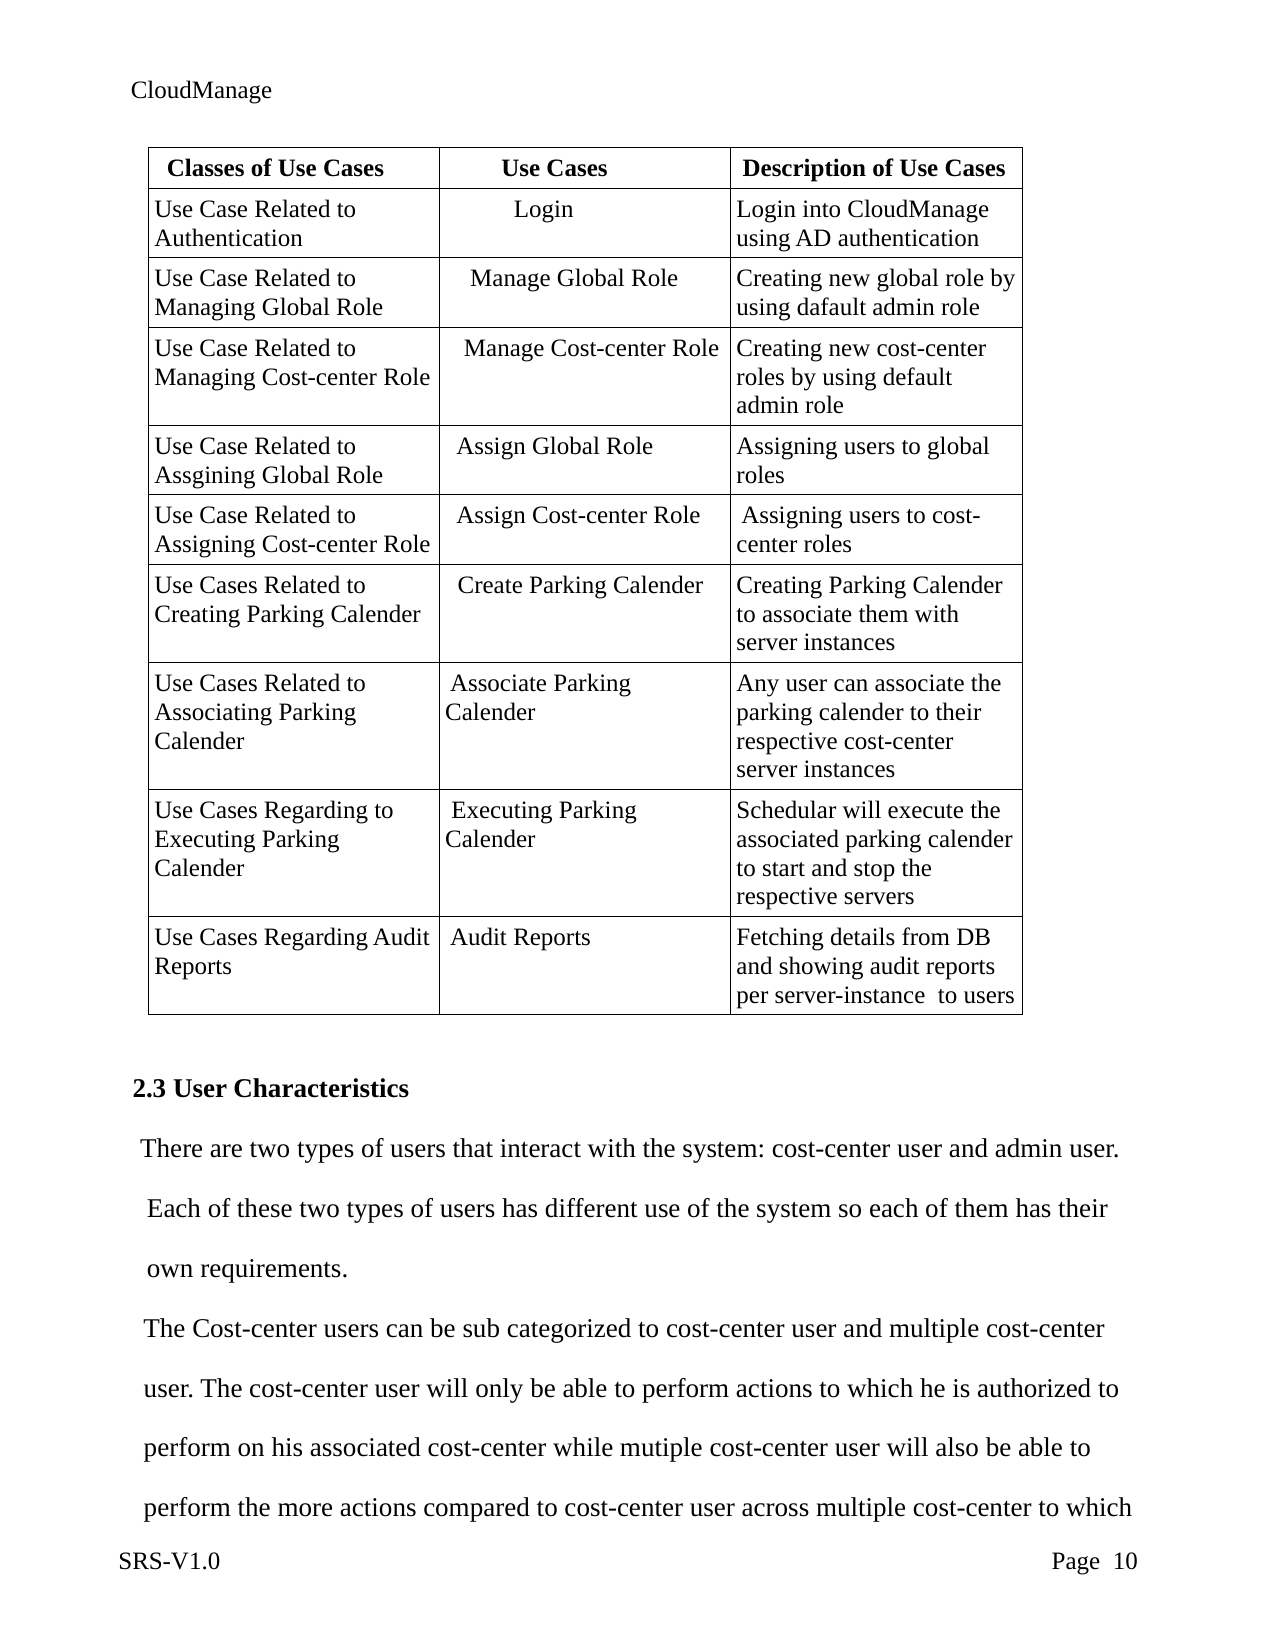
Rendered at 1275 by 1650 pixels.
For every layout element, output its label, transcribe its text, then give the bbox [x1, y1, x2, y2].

table_cell Use Case Related to Assigning Cost-center Role [149, 495, 439, 564]
table_cell Use Case Related to Authentication [149, 189, 439, 257]
subtitle 2.3 User Characteristics [132, 1072, 1157, 1103]
table_cell Create Parking Calender [440, 565, 730, 662]
table_cell Use Cases Regarding to Executing Parking Calender [149, 790, 439, 916]
table_header Use Cases [440, 148, 730, 188]
table_cell Audit Reports [440, 917, 730, 1014]
table_cell Any user can associate the parking calender to their respective cost-center server instances [731, 663, 1022, 789]
table_cell Assigning users to cost- center roles [731, 495, 1022, 564]
table_cell Schedular will execute the associated parking calender to start and stop the respective servers [731, 790, 1022, 916]
table_cell Creating new cost-center roles by using default admin role [731, 328, 1022, 425]
table_cell Use Cases Related to Creating Parking Calender [149, 565, 439, 662]
text user. The cost-center user will only be able to perform actions to which he is authorized to [137, 1372, 1157, 1403]
table_cell Assign Global Role [440, 426, 730, 494]
table_cell Login [440, 189, 730, 257]
table_cell Creating new global role by using dafault admin role [731, 258, 1022, 327]
table_cell Creating Parking Calender to associate them with server instances [731, 565, 1022, 662]
table_header Classes of Use Cases [149, 148, 439, 188]
table_cell Associate Parking Calender [440, 663, 730, 789]
table_cell Assign Cost-center Role [440, 495, 730, 564]
text own requirements. [140, 1252, 1157, 1283]
text There are two types of users that interact with the system: cost-center user and admin user. [140, 1132, 1157, 1163]
text perform the more actions compared to cost-center user across multiple cost-center to which [137, 1491, 1157, 1523]
table_cell Assigning users to global roles [731, 426, 1022, 494]
table_cell Use Case Related to Managing Global Role [149, 258, 439, 327]
table_cell Use Case Related to Managing Cost-center Role [149, 328, 439, 425]
text perform on his associated cost-center while mutiple cost-center user will also be able to [137, 1432, 1157, 1463]
table_cell Use Case Related to Assgining Global Role [149, 426, 439, 494]
table_cell Manage Global Role [440, 258, 730, 327]
table_cell Executing Parking Calender [440, 790, 730, 916]
text Each of these two types of users has different use of the system so each of them has their [140, 1192, 1157, 1223]
table_header Description of Use Cases [731, 148, 1022, 188]
table_cell Use Cases Related to Associating Parking Calender [149, 663, 439, 789]
table_cell Manage Cost-center Role [440, 328, 730, 425]
text The Cost-center users can be sub categorized to cost-center user and multiple cost-center [137, 1312, 1157, 1343]
table_cell Login into CloudManage using AD authentication [731, 189, 1022, 257]
table_cell Fetching details from DB and showing audit reports per server-instance to users [731, 917, 1022, 1014]
table_cell Use Cases Regarding Audit Reports [149, 917, 439, 1014]
